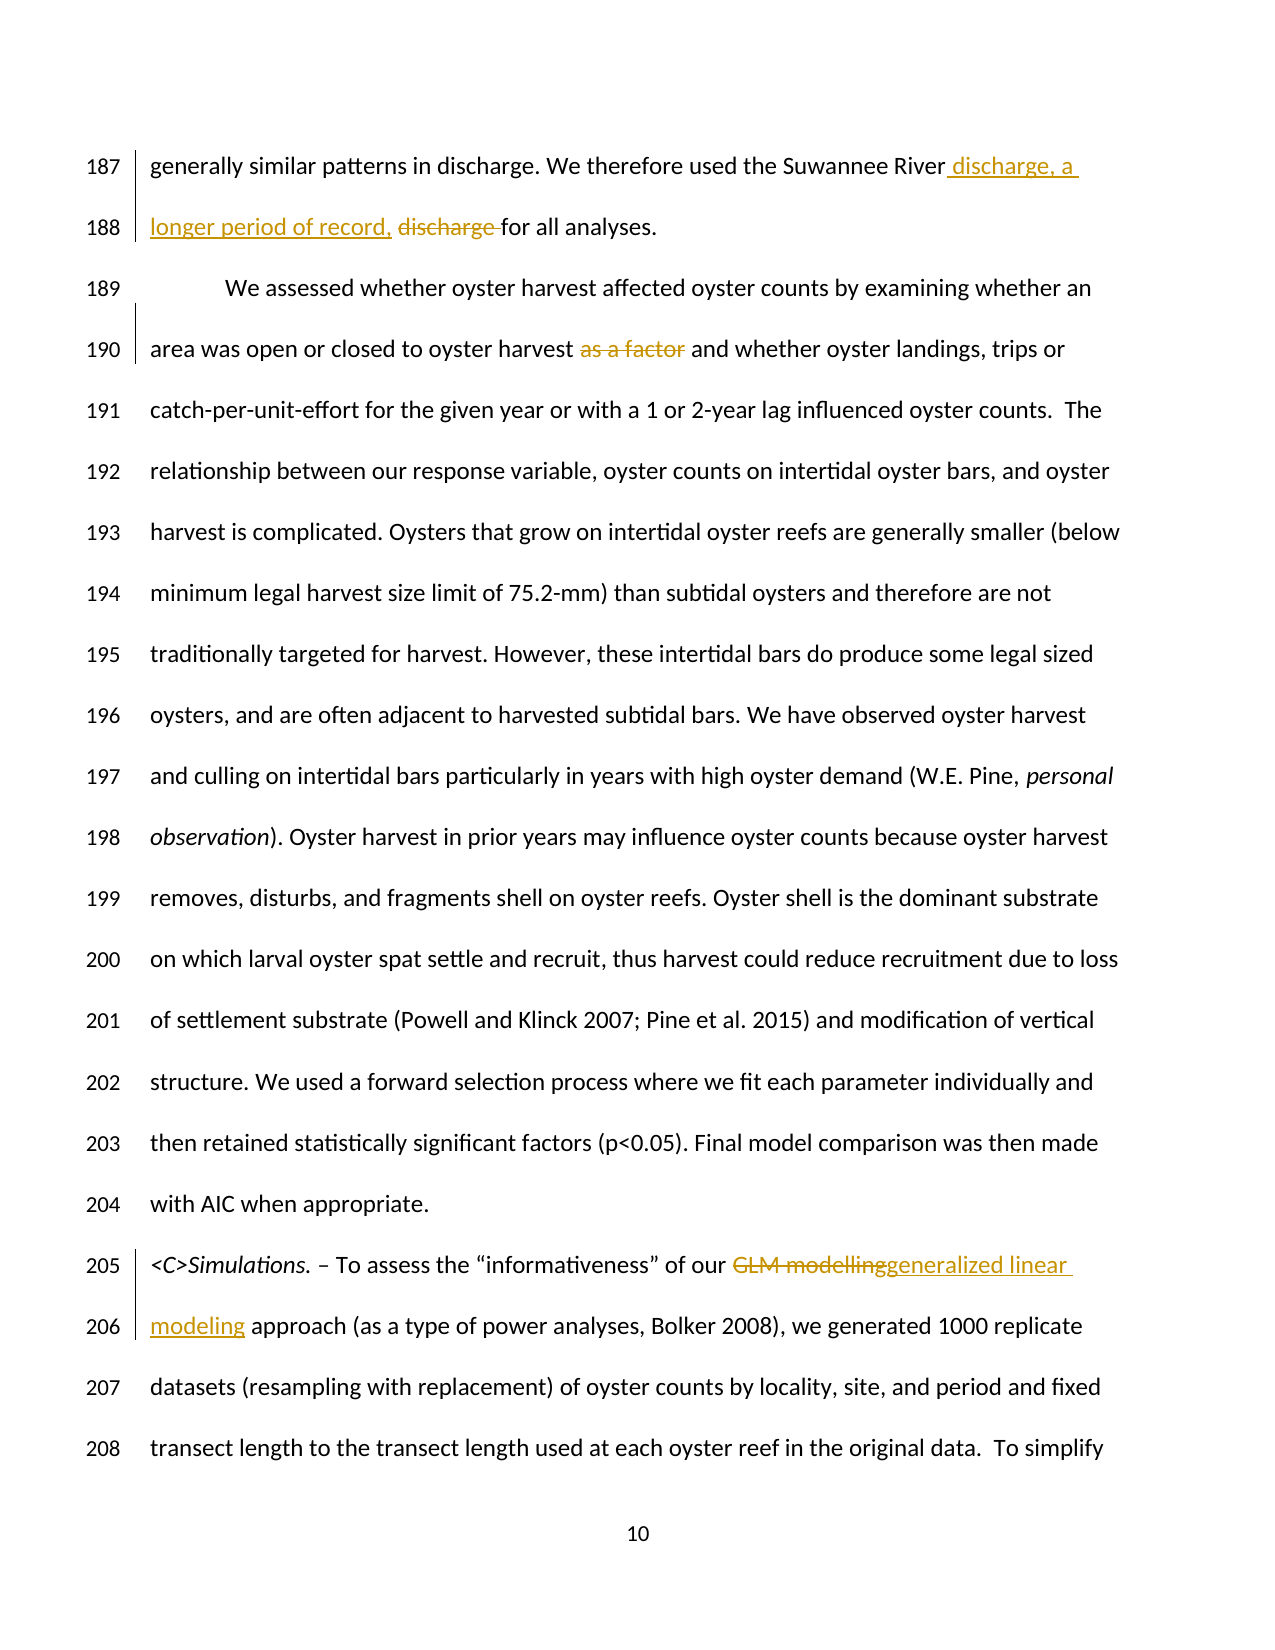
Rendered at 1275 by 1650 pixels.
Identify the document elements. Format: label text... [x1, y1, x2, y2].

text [150, 150, 1125, 242]
text We assessed whether oyster harvest affected oyster counts by examining whether an area was open or closed to oyster harvest and whether oyster landings, trips or catch-per-unit-effort for the given year or with a 1 or 2-year lag influenced oyster counts. The relationship between our response variable, oyster counts on intertidal oyster bars, and oyster harvest is complicated. Oysters that grow on intertidal oyster reefs are generally smaller (below minimum legal harvest size limit of 75.2-mm) than subtidal oysters and therefore are not traditionally targeted for harvest. However, these intertidal bars do produce some legal sized oysters, and are often adjacent to harvested subtidal bars. We have observed oyster harvest and culling on intertidal bars particularly in years with high oyster demand (W.E. Pine, personal observation). Oyster harvest in prior years may influence oyster counts because oyster harvest removes, disturbs, and fragments shell on oyster reefs. Oyster shell is the dominant substrate on which larval oyster spat settle and recruit, thus harvest could reduce recruitment due to loss of settlement substrate (Powell and Klinck 2007; Pine et al. 2015) and modification of vertical structure. We used a forward selection process where we fit each parameter individually and then retained statistically significant factors (p<0.05). Final model comparison was then made with AIC when appropriate. [150, 272, 1125, 1218]
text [150, 1249, 1125, 1462]
